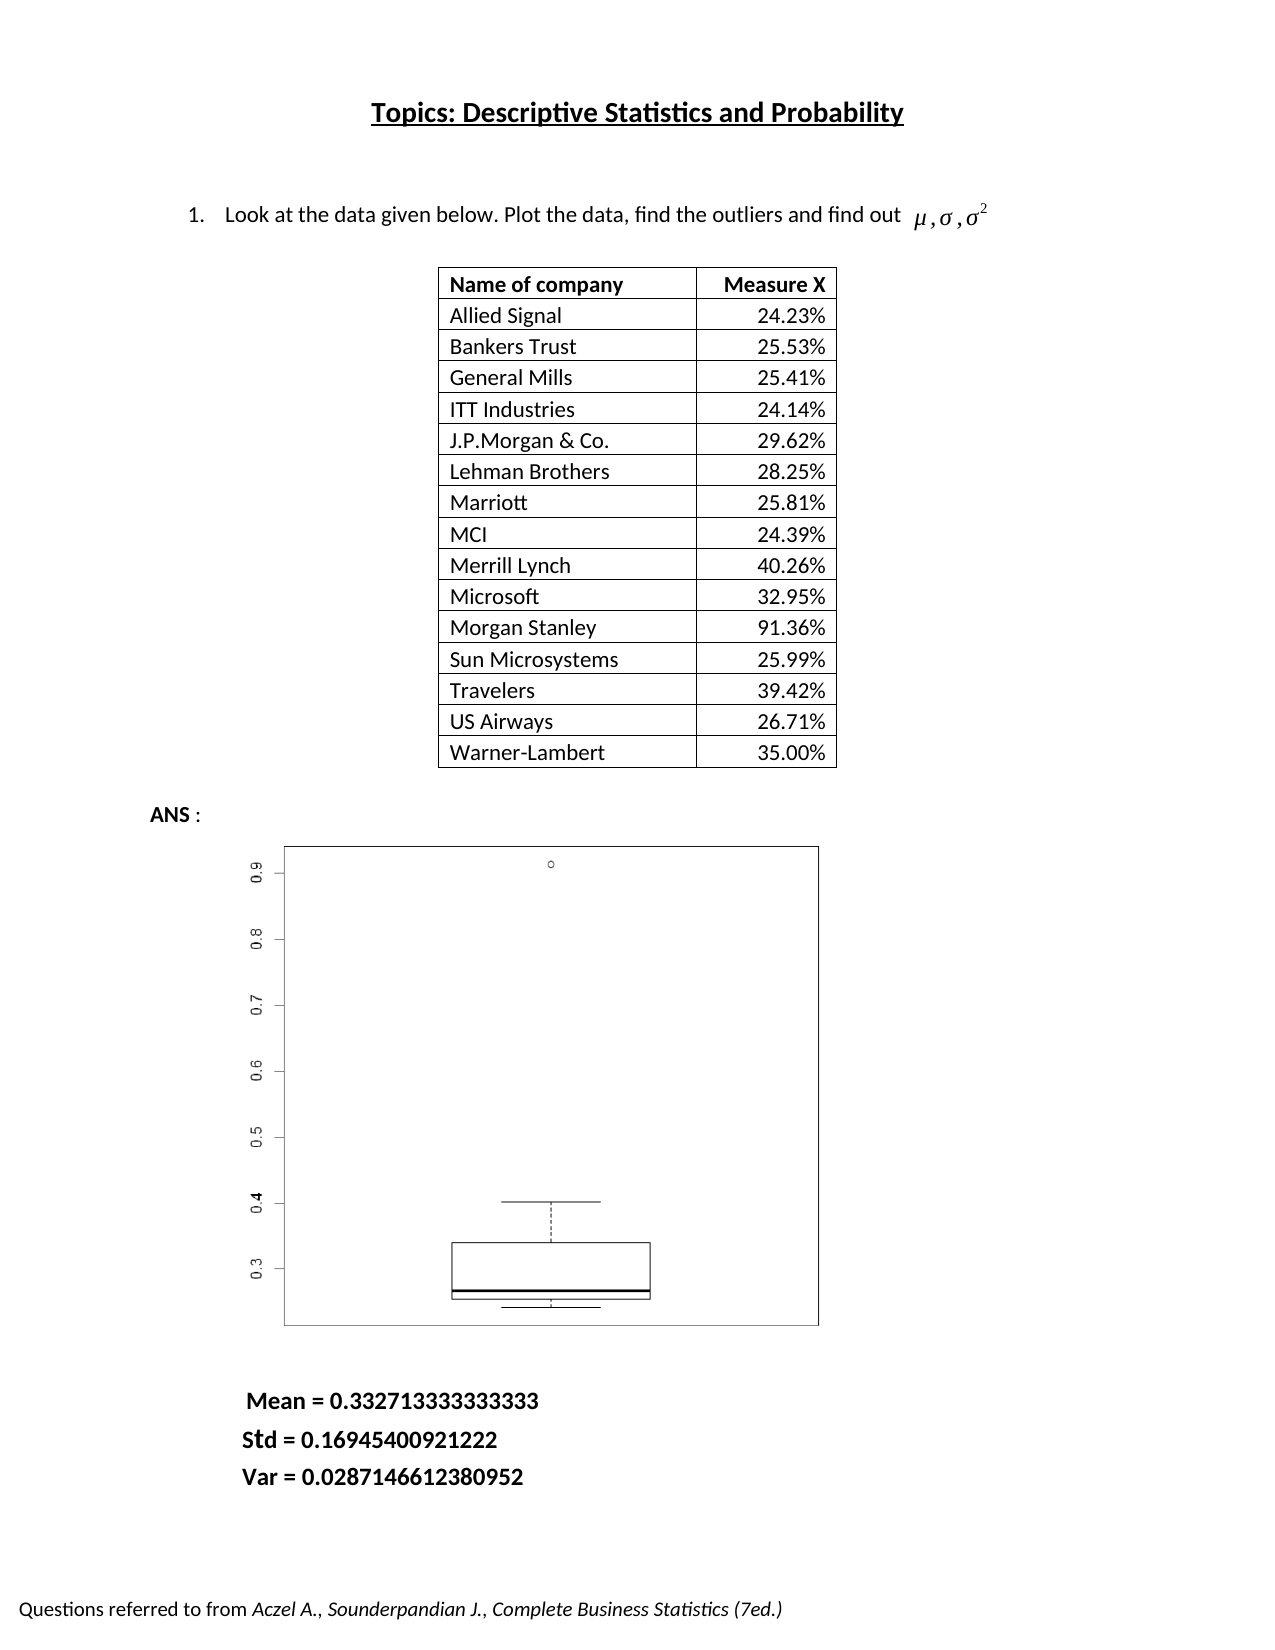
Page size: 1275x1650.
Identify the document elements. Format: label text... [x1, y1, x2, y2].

table_cell 32.95% [697, 580, 836, 610]
table_cell MCI [439, 518, 696, 548]
table_cell Travelers [439, 674, 696, 704]
table_cell General Mills [439, 361, 696, 392]
table_cell Microsoft [439, 580, 696, 610]
table_cell 24.14% [697, 393, 836, 423]
table_cell Bankers Trust [439, 330, 696, 360]
list Mean = 0.332713333333333 [225, 1385, 1125, 1416]
table_cell 26.71% [697, 705, 836, 735]
table_cell Warner-Lambert [439, 736, 696, 767]
table_cell Sun Microsystems [439, 643, 696, 673]
table_cell 25.41% [697, 361, 836, 392]
table_cell 39.42% [697, 674, 836, 704]
table_cell US Airways [439, 705, 696, 735]
table_cell Lehman Brothers [439, 455, 696, 485]
table_cell 25.99% [697, 643, 836, 673]
list Std = 0.16945400921222 [225, 1420, 1125, 1456]
table_cell 25.53% [697, 330, 836, 360]
table_cell 35.00% [697, 736, 836, 767]
table_header Measure X [697, 268, 836, 298]
table_cell J.P.Morgan & Co. [439, 424, 696, 454]
list Var = 0.0287146612380952 [225, 1461, 1125, 1492]
table_header Name of company [439, 268, 696, 298]
table_cell Allied Signal [439, 299, 696, 329]
table_cell 25.81% [697, 486, 836, 517]
table_cell 91.36% [697, 611, 836, 642]
table_cell Marriott [439, 486, 696, 517]
text Topics: Descriptive Statistics and Probability [150, 94, 1125, 129]
picture [237, 832, 836, 1349]
text ANS : [150, 800, 1125, 828]
table_cell 29.62% [697, 424, 836, 454]
list Look at the data given below. Plot the data, find the outliers and find out [187, 199, 1125, 230]
table_cell Morgan Stanley [439, 611, 696, 642]
table_cell 40.26% [697, 549, 836, 579]
table_cell 28.25% [697, 455, 836, 485]
table_cell Merrill Lynch [439, 549, 696, 579]
table_cell 24.23% [697, 299, 836, 329]
table_cell 24.39% [697, 518, 836, 548]
table_cell ITT Industries [439, 393, 696, 423]
